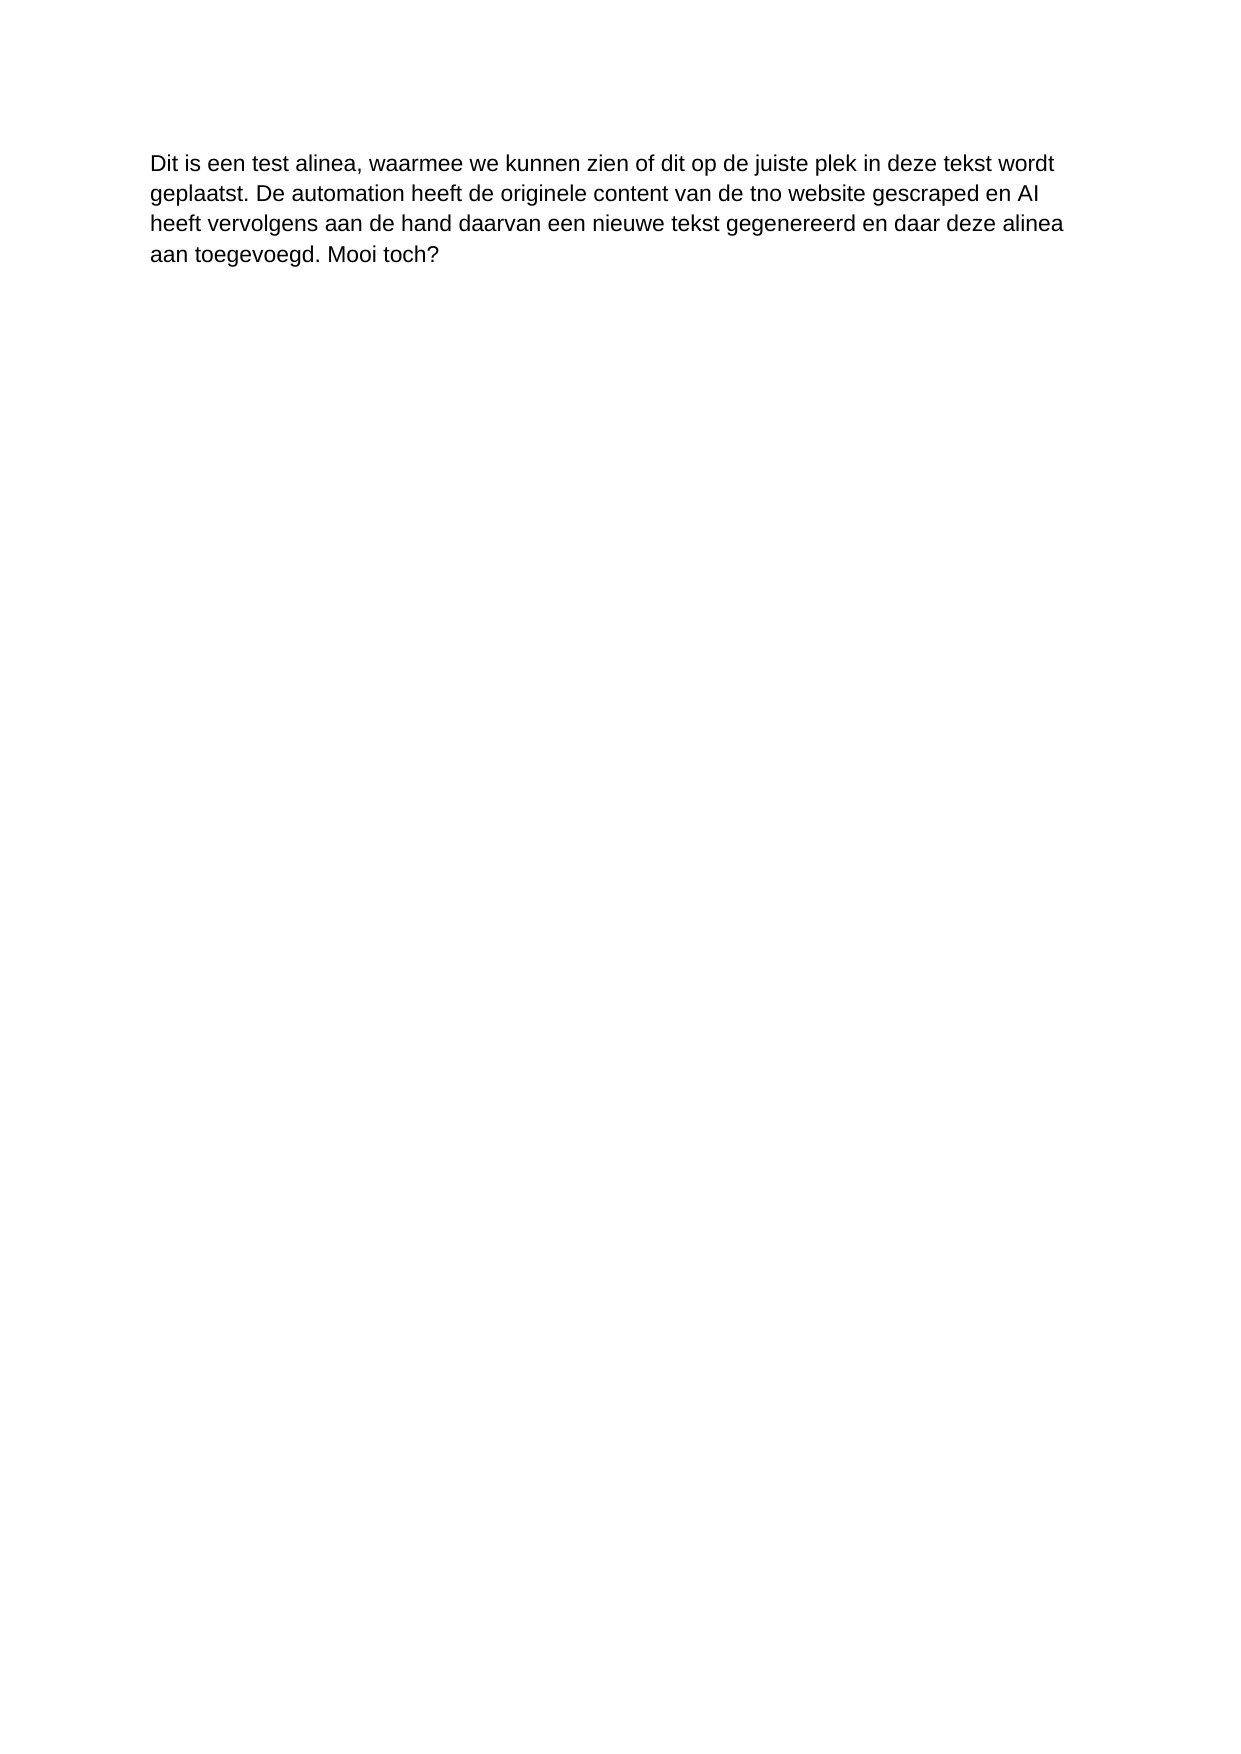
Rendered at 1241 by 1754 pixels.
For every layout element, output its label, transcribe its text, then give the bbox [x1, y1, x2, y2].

text Dit is een test alinea, waarmee we kunnen zien of dit op de juiste plek in deze tekst wordt geplaatst. De automation heeft de originele content van de tno website gescraped en AI heeft vervolgens aan de hand daarvan een nieuwe tekst gegenereerd en daar deze alinea aan toegevoegd. Mooi toch? [150, 150, 1090, 267]
